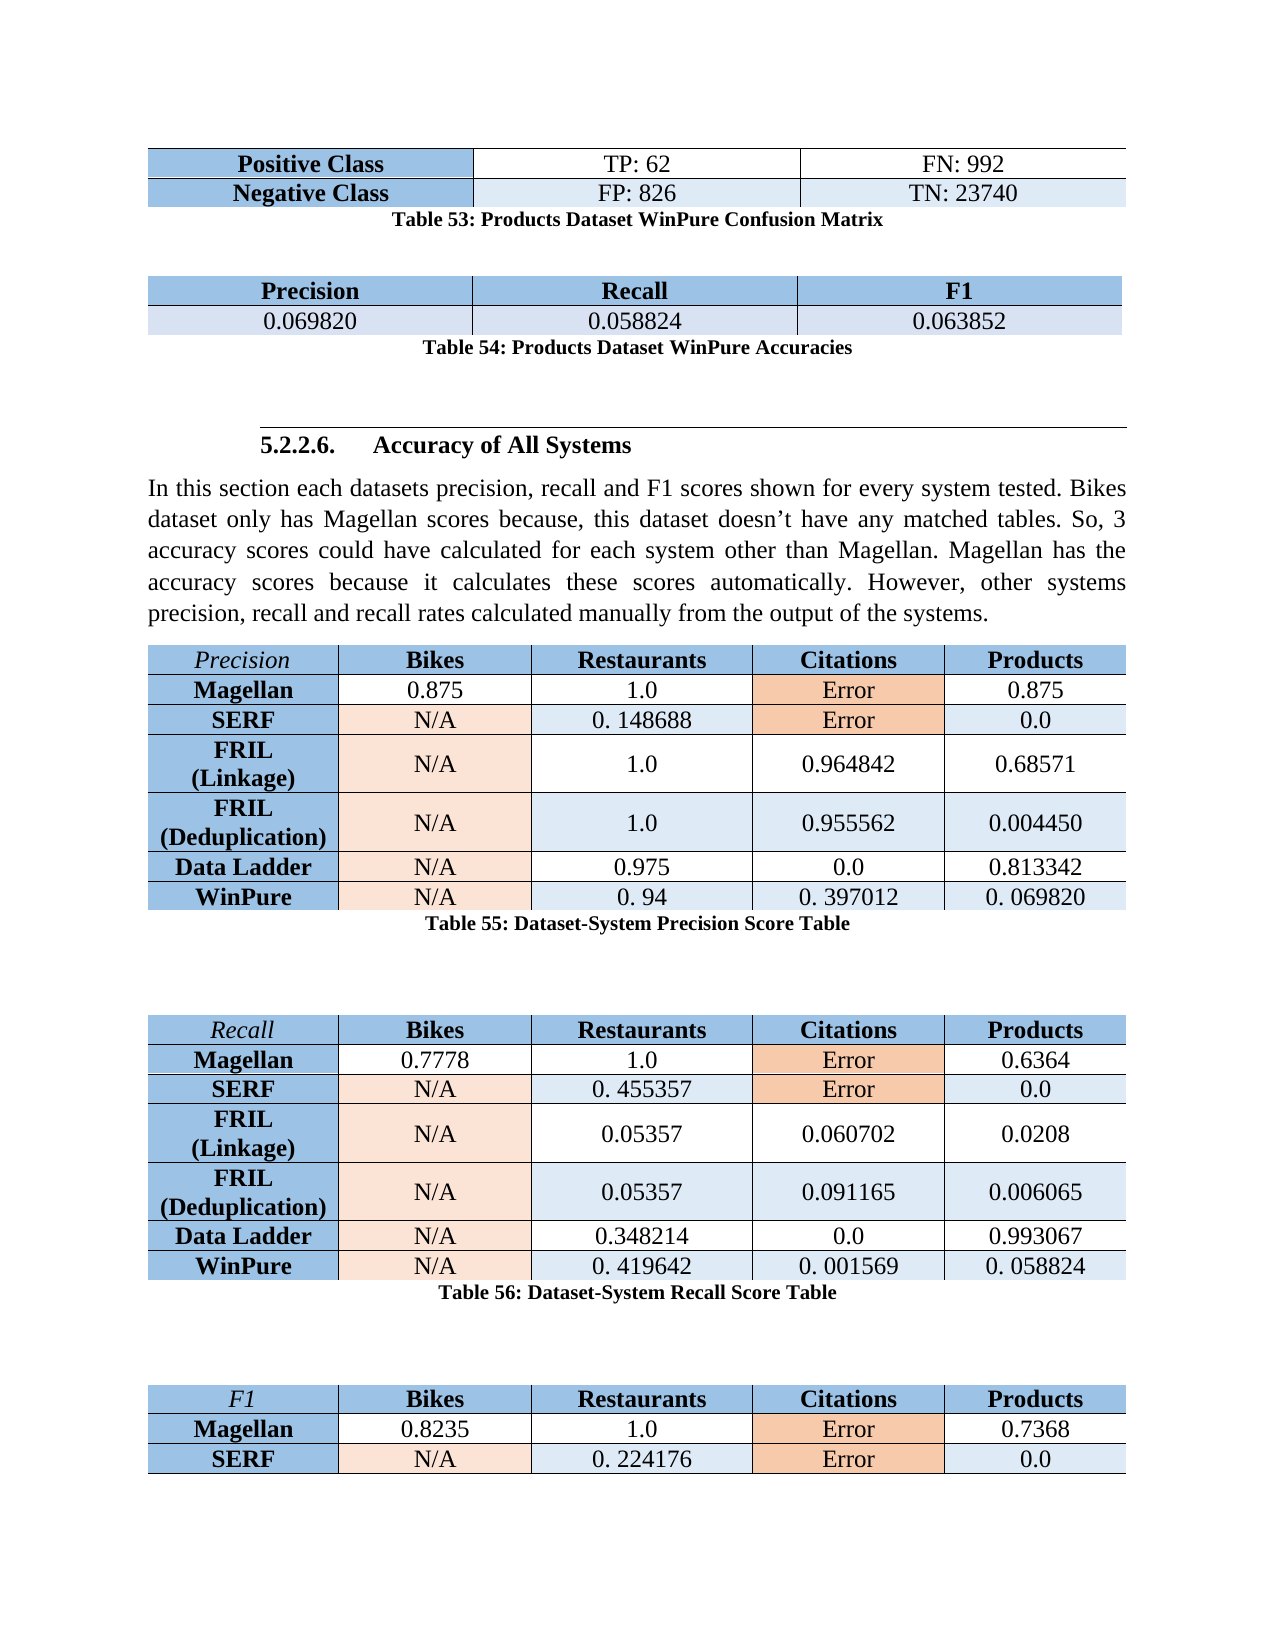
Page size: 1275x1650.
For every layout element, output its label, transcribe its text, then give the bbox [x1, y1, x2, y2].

table_cell 0. 069820 [945, 882, 1126, 910]
table_cell 0.0 [945, 1444, 1126, 1473]
table_cell N/A [339, 1163, 531, 1220]
table_cell FRIL (Deduplication) [148, 793, 338, 851]
table_cell TP: 62 [474, 149, 800, 177]
table_header Bikes [339, 645, 531, 674]
table_cell 0.6364 [945, 1045, 1126, 1073]
table_cell 0. 94 [532, 882, 752, 910]
table_cell Magellan [148, 1045, 338, 1073]
table_cell 0. 224176 [532, 1444, 752, 1473]
table_cell 0.0208 [945, 1104, 1126, 1162]
text Table 54: Products Dataset WinPure Accuracies [148, 335, 1127, 359]
table_cell 1.0 [532, 793, 752, 851]
table_cell N/A [339, 852, 531, 881]
table_header Precision [148, 276, 472, 305]
table_header Citations [753, 1385, 944, 1413]
table_cell N/A [339, 705, 531, 734]
table_cell N/A [339, 882, 531, 910]
table_cell Error [753, 705, 944, 734]
table_cell 0.7368 [945, 1414, 1126, 1443]
table_cell 0.975 [532, 852, 752, 881]
table_header F1 [148, 1385, 338, 1413]
table_cell 0.68571 [945, 735, 1126, 792]
text Table 55: Dataset-System Precision Score Table [148, 910, 1127, 934]
table_header Restaurants [532, 1385, 752, 1413]
table_cell 0.875 [945, 675, 1126, 704]
table_cell 1.0 [532, 675, 752, 704]
table_header Citations [753, 645, 944, 674]
table_cell 0.05357 [532, 1104, 752, 1162]
table_cell FRIL (Linkage) [148, 1104, 338, 1162]
table_cell WinPure [148, 1251, 338, 1280]
table_cell 0.813342 [945, 852, 1126, 881]
table_cell 0.063852 [798, 306, 1122, 335]
table_cell 0.875 [339, 675, 531, 704]
text Table 53: Products Dataset WinPure Confusion Matrix [148, 207, 1127, 231]
table_header Products [945, 1385, 1126, 1413]
table_cell 0.091165 [753, 1163, 944, 1220]
table_cell 0.8235 [339, 1414, 531, 1443]
table_cell 0.006065 [945, 1163, 1126, 1220]
table_cell 0. 058824 [945, 1251, 1126, 1280]
table_header Bikes [339, 1385, 531, 1413]
table_cell FP: 826 [474, 179, 800, 207]
table_cell Negative Class [148, 179, 473, 207]
subtitle Accuracy of All Systems [260, 428, 1127, 459]
table_cell 0. 419642 [532, 1251, 752, 1280]
table_cell SERF [148, 1444, 338, 1473]
table_cell Error [753, 675, 944, 704]
table_cell 0.955562 [753, 793, 944, 851]
table_cell N/A [339, 1251, 531, 1280]
table_cell FRIL (Linkage) [148, 735, 338, 792]
table_cell N/A [339, 1075, 531, 1103]
table_cell N/A [339, 735, 531, 792]
table_header Citations [753, 1015, 944, 1044]
table_header Recall [473, 276, 797, 305]
table_cell 0. 455357 [532, 1075, 752, 1103]
table_header F1 [798, 276, 1122, 305]
table_cell Positive Class [148, 149, 473, 177]
table_cell N/A [339, 1221, 531, 1250]
table_header Products [945, 1015, 1126, 1044]
table_cell Magellan [148, 1414, 338, 1443]
table_cell FRIL (Deduplication) [148, 1163, 338, 1220]
table_cell 0.0 [753, 1221, 944, 1250]
table_cell FN: 992 [801, 149, 1126, 177]
table_cell 0.069820 [148, 306, 472, 335]
table_header Restaurants [532, 645, 752, 674]
table_cell Magellan [148, 675, 338, 704]
table_header Precision [148, 645, 338, 674]
table_cell Data Ladder [148, 1221, 338, 1250]
table_cell 1.0 [532, 1414, 752, 1443]
table_cell 0.0 [945, 705, 1126, 734]
table_cell N/A [339, 793, 531, 851]
text Table 56: Dataset-System Recall Score Table [148, 1280, 1127, 1304]
table_cell 0.964842 [753, 735, 944, 792]
table_cell 0.0 [945, 1075, 1126, 1103]
table_cell 0. 001569 [753, 1251, 944, 1280]
table_header Recall [148, 1015, 338, 1044]
table_cell 0.004450 [945, 793, 1126, 851]
table_cell 0.058824 [473, 306, 797, 335]
table_cell 0.05357 [532, 1163, 752, 1220]
table_cell WinPure [148, 882, 338, 910]
table_cell SERF [148, 705, 338, 734]
table_cell 0.7778 [339, 1045, 531, 1073]
table_cell Error [753, 1075, 944, 1103]
table_cell 0. 148688 [532, 705, 752, 734]
table_cell 0.060702 [753, 1104, 944, 1162]
table_cell Error [753, 1045, 944, 1073]
table_cell 0. 397012 [753, 882, 944, 910]
table_cell Data Ladder [148, 852, 338, 881]
table_cell N/A [339, 1104, 531, 1162]
table_cell 0.0 [753, 852, 944, 881]
text In this section each datasets precision, recall and F1 scores shown for every system tested. Bikes dataset only has Magellan scores because, this dataset doesn’t have any matched tables. So, 3 accuracy scores could have calculated for each system other than Magellan. Magellan has the accuracy scores because it calculates these scores automatically. However, other systems precision, recall and recall rates calculated manually from the output of the systems. [148, 473, 1127, 626]
table_cell Error [753, 1414, 944, 1443]
table_header Bikes [339, 1015, 531, 1044]
table_cell 0.348214 [532, 1221, 752, 1250]
table_cell Error [753, 1444, 944, 1473]
table_header Restaurants [532, 1015, 752, 1044]
table_cell 1.0 [532, 1045, 752, 1073]
table_header Products [945, 645, 1126, 674]
table_cell N/A [339, 1444, 531, 1473]
table_cell TN: 23740 [801, 179, 1126, 207]
table_cell 0.993067 [945, 1221, 1126, 1250]
table_cell SERF [148, 1075, 338, 1103]
table_cell 1.0 [532, 735, 752, 792]
